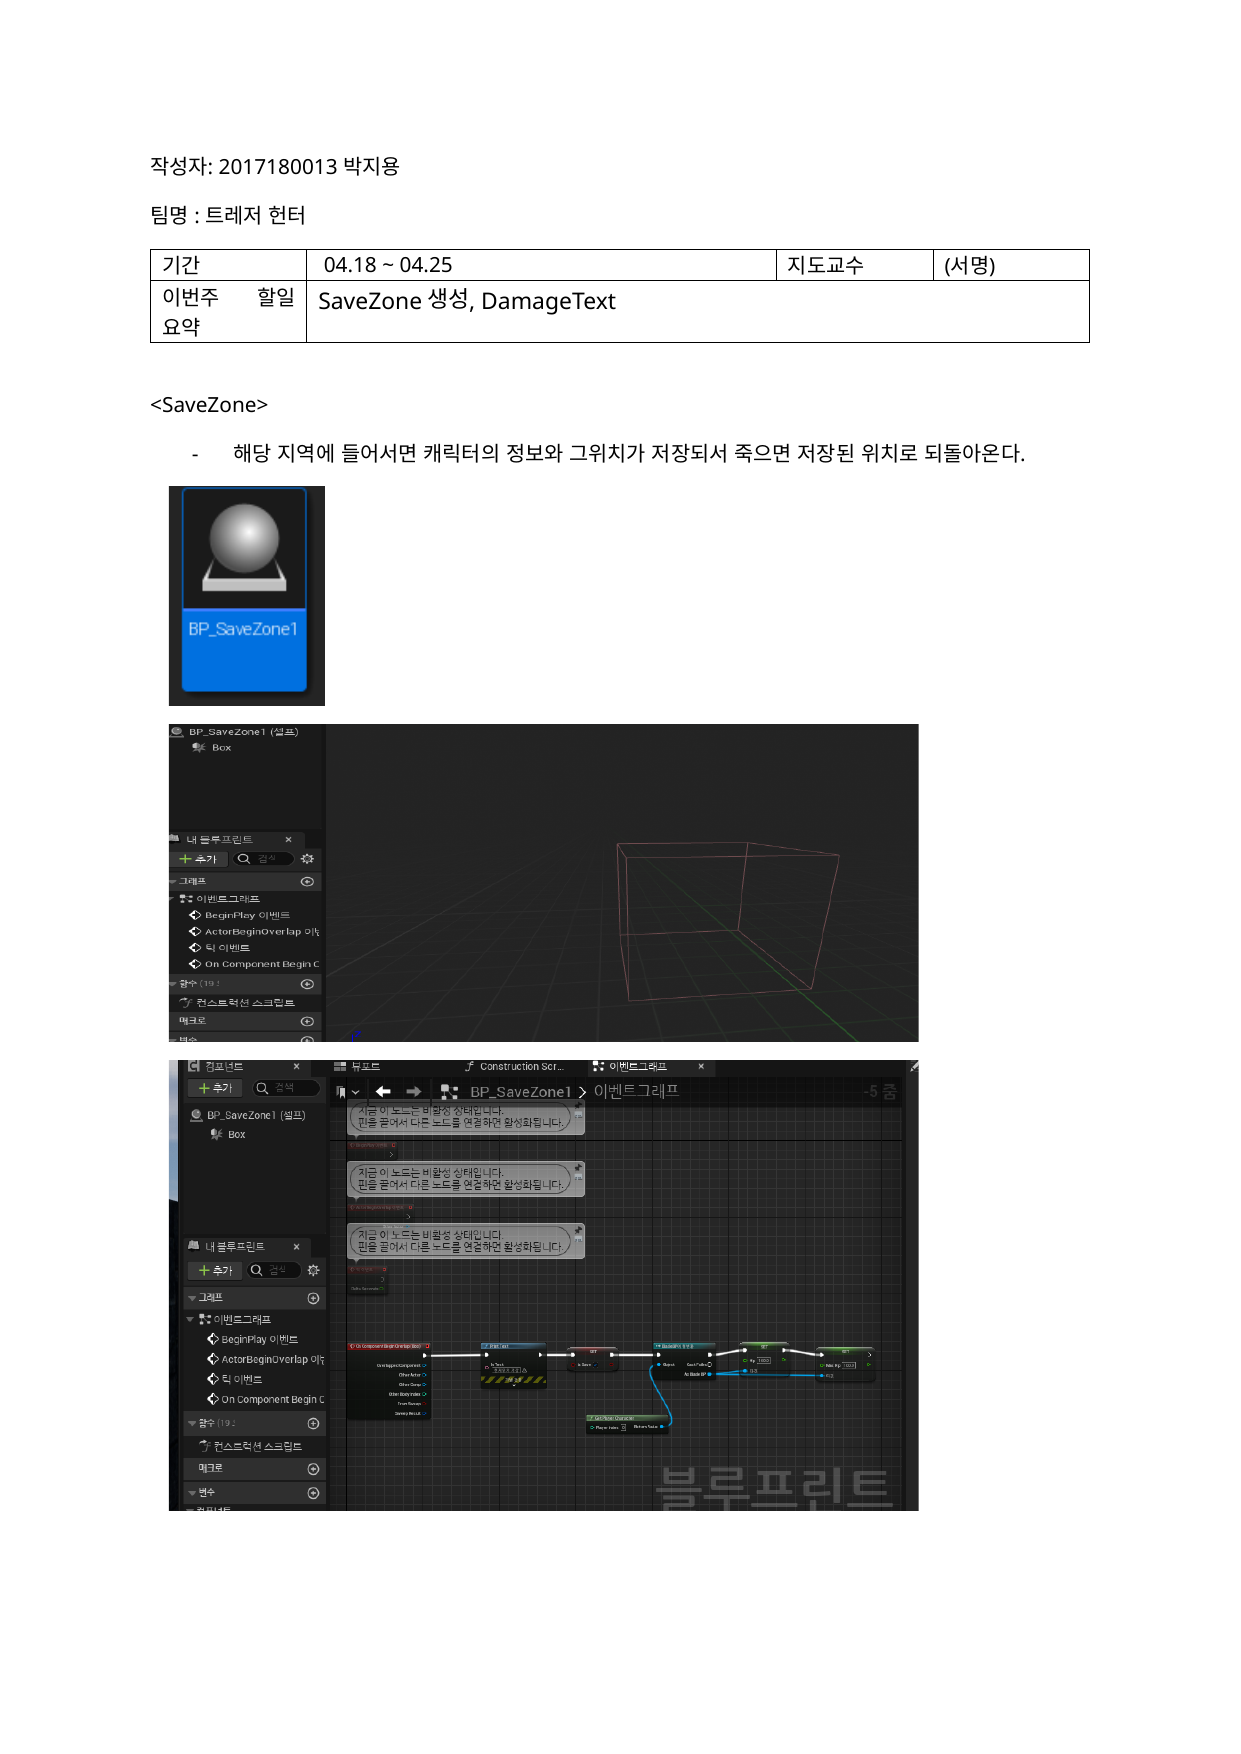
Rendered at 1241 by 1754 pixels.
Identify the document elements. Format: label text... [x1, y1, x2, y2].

table_cell 이번주 할일 요약 [151, 281, 306, 342]
table_header 기간 [151, 250, 306, 280]
table_cell SaveZone생성, DamageText [307, 281, 1089, 342]
table_header (서명) [934, 250, 1089, 280]
text 작성자: 2017180013 박지용 [150, 150, 1090, 180]
table_header 지도교수 [777, 250, 933, 280]
list 해당 지역에 들어서면 캐릭터의 정보와 그위치가 저장되서 죽으면 저장된 위치로 되돌아온다. [192, 437, 1090, 467]
text 팀명 : 트레저 헌터 [150, 199, 1090, 230]
table_header 04.18 ~ 04.25 [307, 250, 776, 280]
text <SaveZone> [150, 390, 1090, 418]
